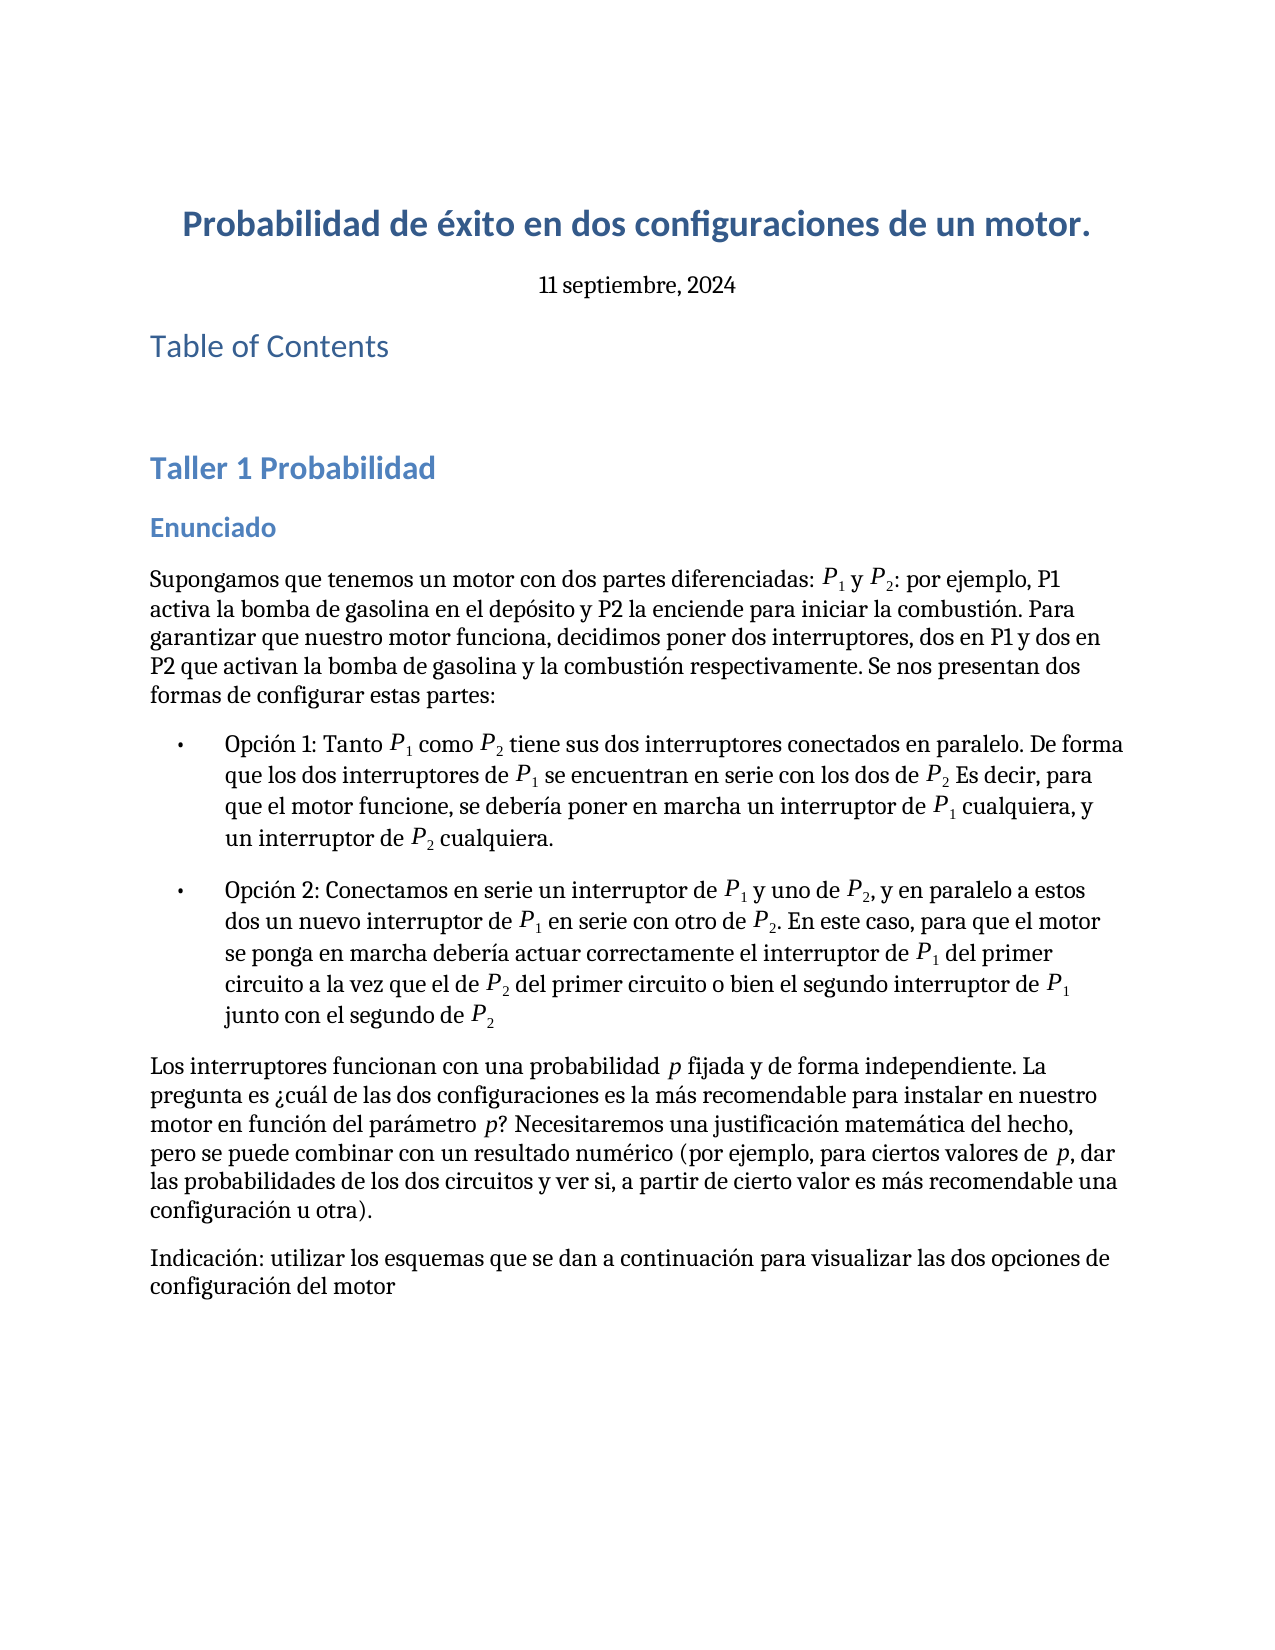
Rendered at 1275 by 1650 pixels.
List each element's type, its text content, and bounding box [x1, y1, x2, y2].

list Opción 2: Conectamos en serie un interruptor de y uno de , y en paralelo a estos dos un nuevo interruptor de en serie con otro de . En este caso, para que el motor se ponga en marcha debería actuar correctamente el interruptor de del primer circuito a la vez que el de del primer circuito o bien el segundo interruptor de junto con el segundo de [175, 874, 1125, 1031]
list Opción 1: Tanto como tiene sus dos interruptores conectados en paralelo. De forma que los dos interruptores de se encuentran en serie con los dos de Es decir, para que el motor funcione, se debería poner en marcha un interruptor de cualquiera, y un interruptor de cualquiera. [175, 728, 1125, 854]
text Los interruptores funcionan con una probabilidad fijada y de forma independiente. La pregunta es ¿cuál de las dos configuraciones es la más recomendable para instalar en nuestro motor en función del parámetro ? Necesitaremos una justificación matemática del hecho, pero se puede combinar con un resultado numérico (por ejemplo, para ciertos valores de , dar las probabilidades de los dos circuitos y ver si, a partir de cierto valor es más recomendable una configuración u otra). [150, 1052, 1125, 1225]
text Indicación: utilizar los esquemas que se dan a continuación para visualizar las dos opciones de configuración del motor [150, 1243, 1125, 1301]
title Probabilidad de éxito en dos configuraciones de un motor. [150, 200, 1125, 246]
subtitle Enunciado [150, 509, 1125, 544]
text Supongamos que tenemos un motor con dos partes diferenciadas: y : por ejemplo, P1 activa la bomba de gasolina en el depósito y P2 la enciende para iniciar la combustión. Para garantizar que nuestro motor funciona, decidimos poner dos interruptores, dos en P1 y dos en P2 que activan la bomba de gasolina y la combustión respectivamente. Se nos presentan dos formas de configurar estas partes: [150, 563, 1125, 709]
text 11 septiembre, 2024 [150, 271, 1125, 299]
subtitle Taller 1 Probabilidad [150, 447, 1125, 488]
